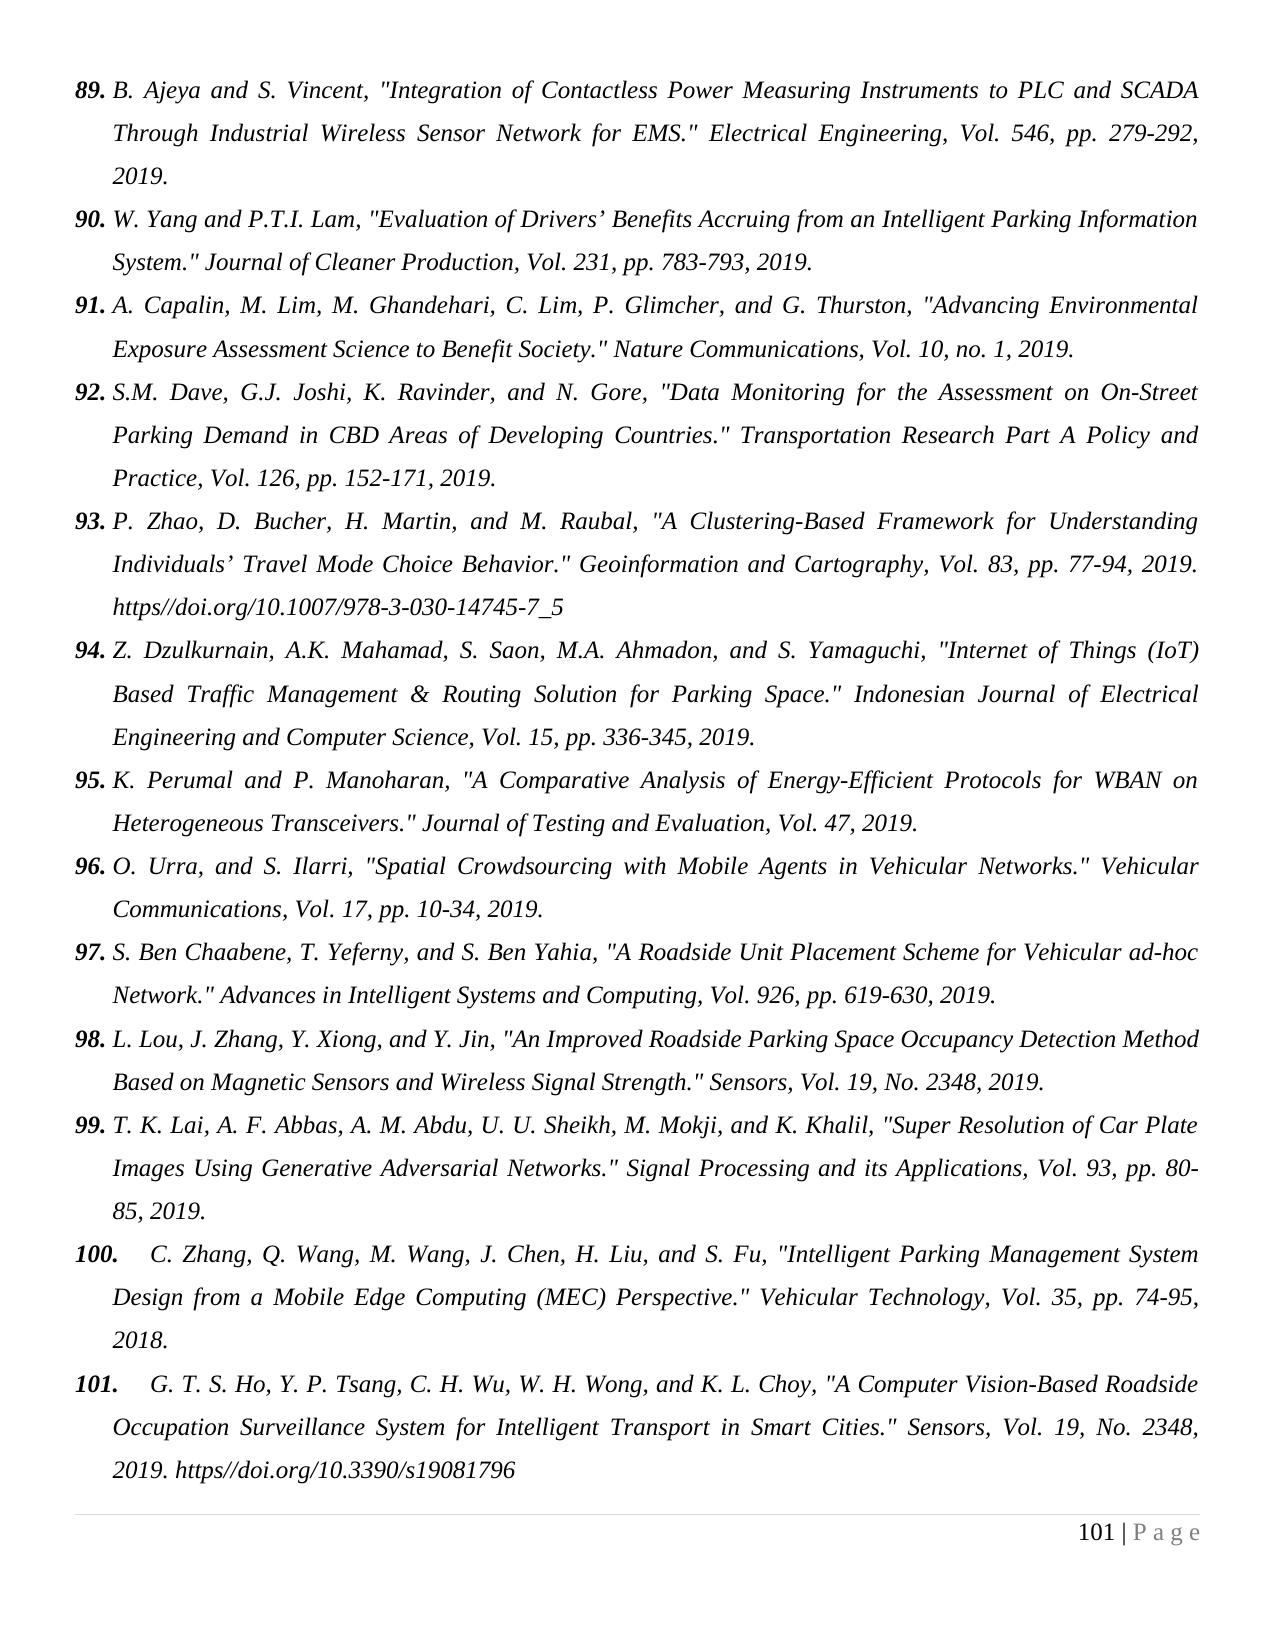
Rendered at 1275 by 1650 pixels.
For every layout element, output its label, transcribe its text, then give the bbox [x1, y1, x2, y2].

list A. Capalin, M. Lim, M. Ghandehari, C. Lim, P. Glimcher, and G. Thurston, "Advancing Environmental Exposure Assessment Science to Benefit Society." Nature Communications, Vol. 10, no. 1, 2019. [75, 291, 1200, 362]
list S.M. Dave, G.J. Joshi, K. Ravinder, and N. Gore, "Data Monitoring for the Assessment on On-Street Parking Demand in CBD Areas of Developing Countries." Transportation Research Part A Policy and Practice, Vol. 126, pp. 152-171, 2019. [75, 377, 1200, 492]
list L. Lou, J. Zhang, Y. Xiong, and Y. Jin, "An Improved Roadside Parking Space Occupancy Detection Method Based on Magnetic Sensors and Wireless Signal Strength." Sensors, Vol. 19, No. 2348, 2019. [75, 1024, 1200, 1096]
list S. Ben Chaabene, T. Yeferny, and S. Ben Yahia, "A Roadside Unit Placement Scheme for Vehicular ad-hoc Network." Advances in Intelligent Systems and Computing, Vol. 926, pp. 619-630, 2019. [75, 937, 1200, 1009]
list K. Perumal and P. Manoharan, "A Comparative Analysis of Energy-Efficient Protocols for WBAN on Heterogeneous Transceivers." Journal of Testing and Evaluation, Vol. 47, 2019. [75, 765, 1200, 837]
list P. Zhao, D. Bucher, H. Martin, and M. Raubal, "A Clustering-Based Framework for Understanding Individuals’ Travel Mode Choice Behavior." Geoinformation and Cartography, Vol. 83, pp. 77-94, 2019. https//doi.org/10.1007/978-3-030-14745-7_5 [75, 506, 1200, 621]
list B. Ajeya and S. Vincent, "Integration of Contactless Power Measuring Instruments to PLC and SCADA Through Industrial Wireless Sensor Network for EMS." Electrical Engineering, Vol. 546, pp. 279-292, 2019. [75, 75, 1200, 190]
list O. Urra, and S. Ilarri, "Spatial Crowdsourcing with Mobile Agents in Vehicular Networks." Vehicular Communications, Vol. 17, pp. 10-34, 2019. [75, 851, 1200, 923]
list Z. Dzulkurnain, A.K. Mahamad, S. Saon, M.A. Ahmadon, and S. Yamaguchi, "Internet of Things (IoT) Based Traffic Management & Routing Solution for Parking Space." Indonesian Journal of Electrical Engineering and Computer Science, Vol. 15, pp. 336-345, 2019. [75, 636, 1200, 751]
list W. Yang and P.T.I. Lam, "Evaluation of Drivers’ Benefits Accruing from an Intelligent Parking Information System." Journal of Cleaner Production, Vol. 231, pp. 783-793, 2019. [75, 204, 1200, 276]
